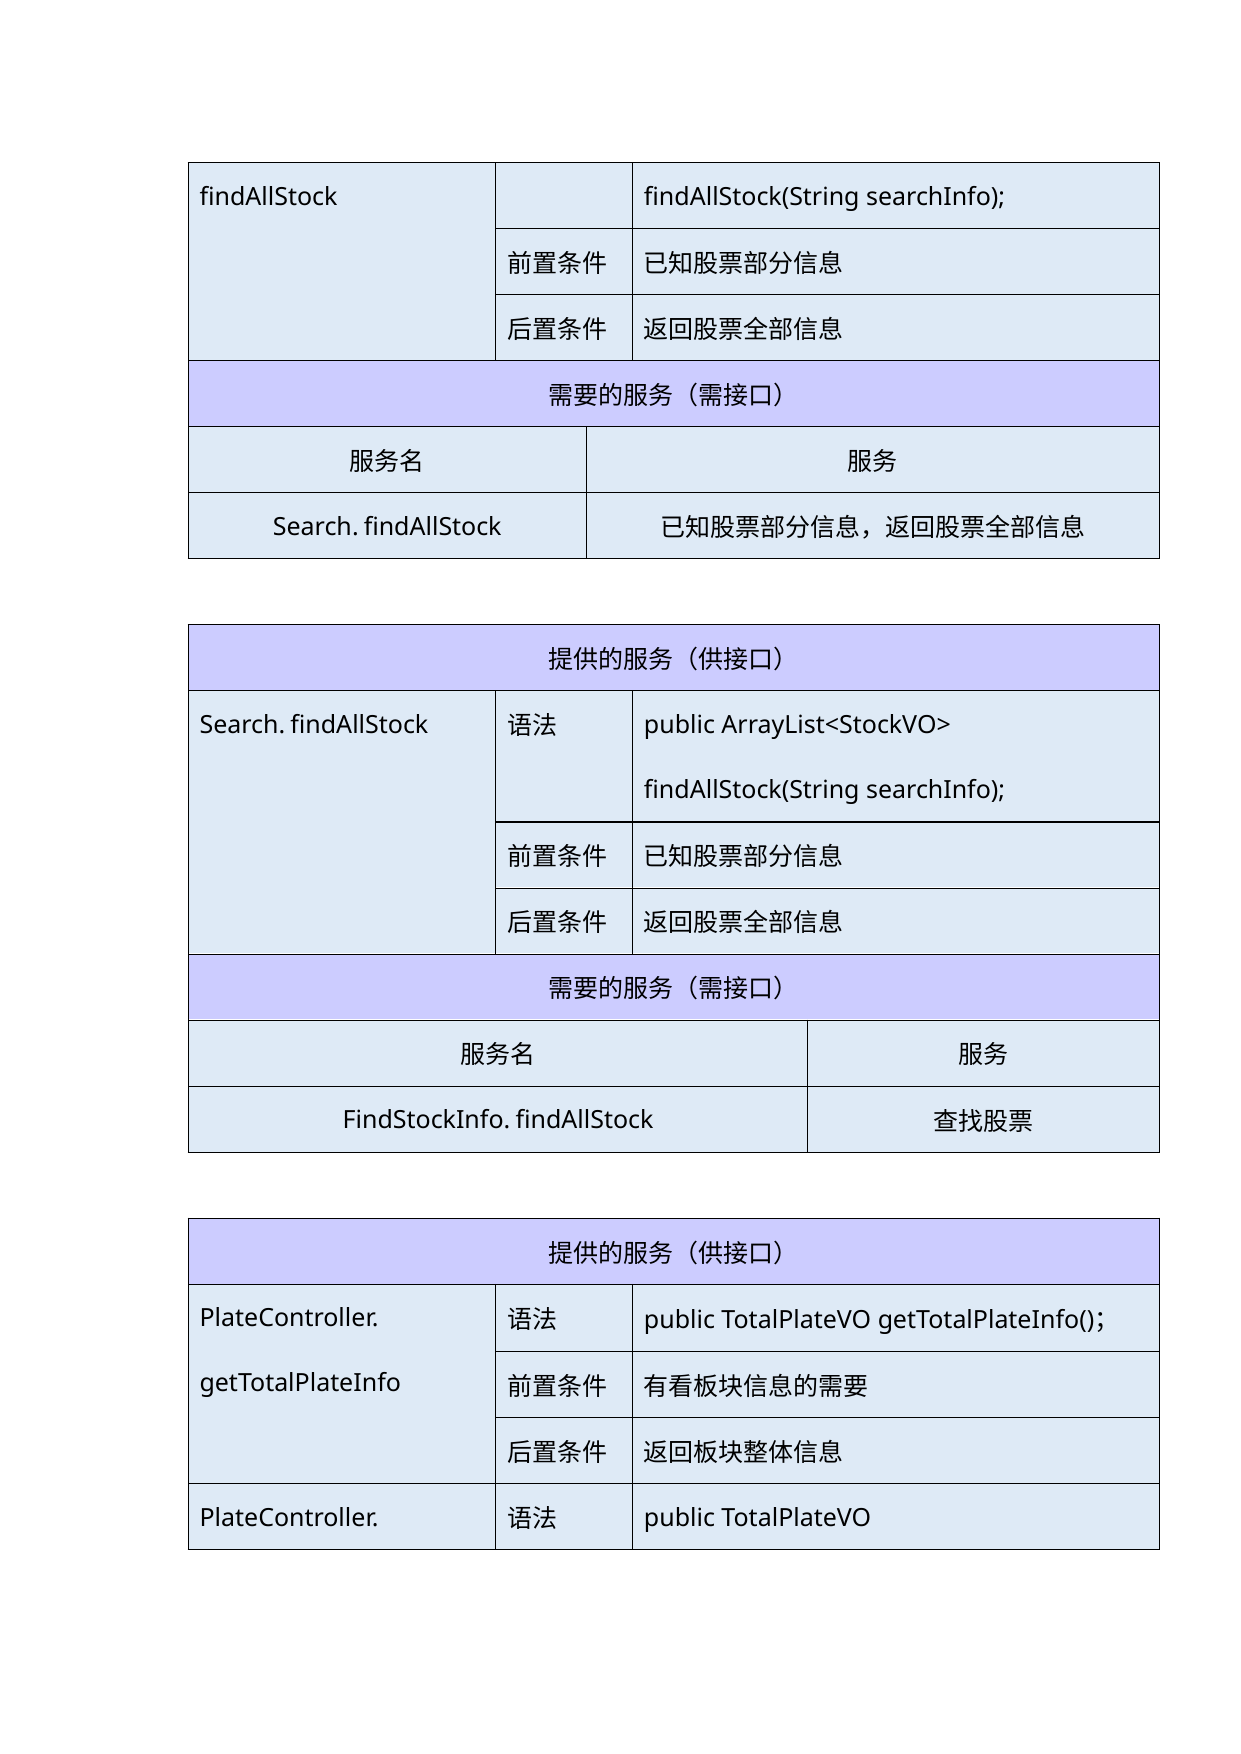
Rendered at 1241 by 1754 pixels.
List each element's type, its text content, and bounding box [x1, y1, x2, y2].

table_cell PlateController. getTotalPlateInfo [189, 1285, 495, 1483]
table_cell 后置条件 [496, 889, 632, 953]
table_cell 服务名 [189, 427, 586, 492]
table_cell 有看板块信息的需要 [633, 1352, 1159, 1417]
table_cell 服务 [587, 427, 1159, 492]
table_cell 服务名 [189, 1021, 807, 1086]
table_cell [633, 163, 1159, 228]
table_cell 已知股票部分信息，返回股票全部信息 [587, 493, 1159, 558]
table_cell 前置条件 [496, 823, 632, 887]
table_cell 前置条件 [496, 1352, 632, 1417]
table_cell 返回股票全部信息 [633, 295, 1159, 360]
table_cell 需要的服务（需接口） [189, 361, 1159, 426]
table_cell 服务 [808, 1021, 1159, 1086]
table_cell 需要的服务（需接口） [189, 955, 1159, 1019]
table_cell public ArrayList<StockVO> findAllStock(String searchInfo); [633, 691, 1159, 821]
table_cell 返回股票全部信息 [633, 889, 1159, 953]
table_header 提供的服务（供接口） [189, 1219, 1159, 1284]
table_cell 前置条件 [496, 229, 632, 294]
table_cell 查找股票 [808, 1087, 1159, 1152]
table_cell 语法 [496, 163, 632, 228]
table_header 提供的服务（供接口） [189, 625, 1159, 690]
table_cell 已知股票部分信息 [633, 229, 1159, 294]
table_cell 返回板块整体信息 [633, 1418, 1159, 1483]
table_cell FindStockInfo. findAllStock [189, 1087, 807, 1152]
table_cell 后置条件 [496, 1418, 632, 1483]
table_cell Search. findAllStock [189, 493, 586, 558]
table_cell 语法 [496, 1484, 632, 1549]
table_cell public TotalPlateVO getTotalPlateInfo()； [633, 1285, 1159, 1351]
table_cell 语法 [496, 1285, 632, 1351]
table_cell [633, 1484, 1159, 1549]
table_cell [189, 163, 495, 360]
table_cell Search. findAllStock [189, 691, 495, 953]
table_cell 语法 [496, 691, 632, 821]
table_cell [189, 1484, 495, 1549]
table_cell 后置条件 [496, 295, 632, 360]
table_cell 已知股票部分信息 [633, 823, 1159, 887]
